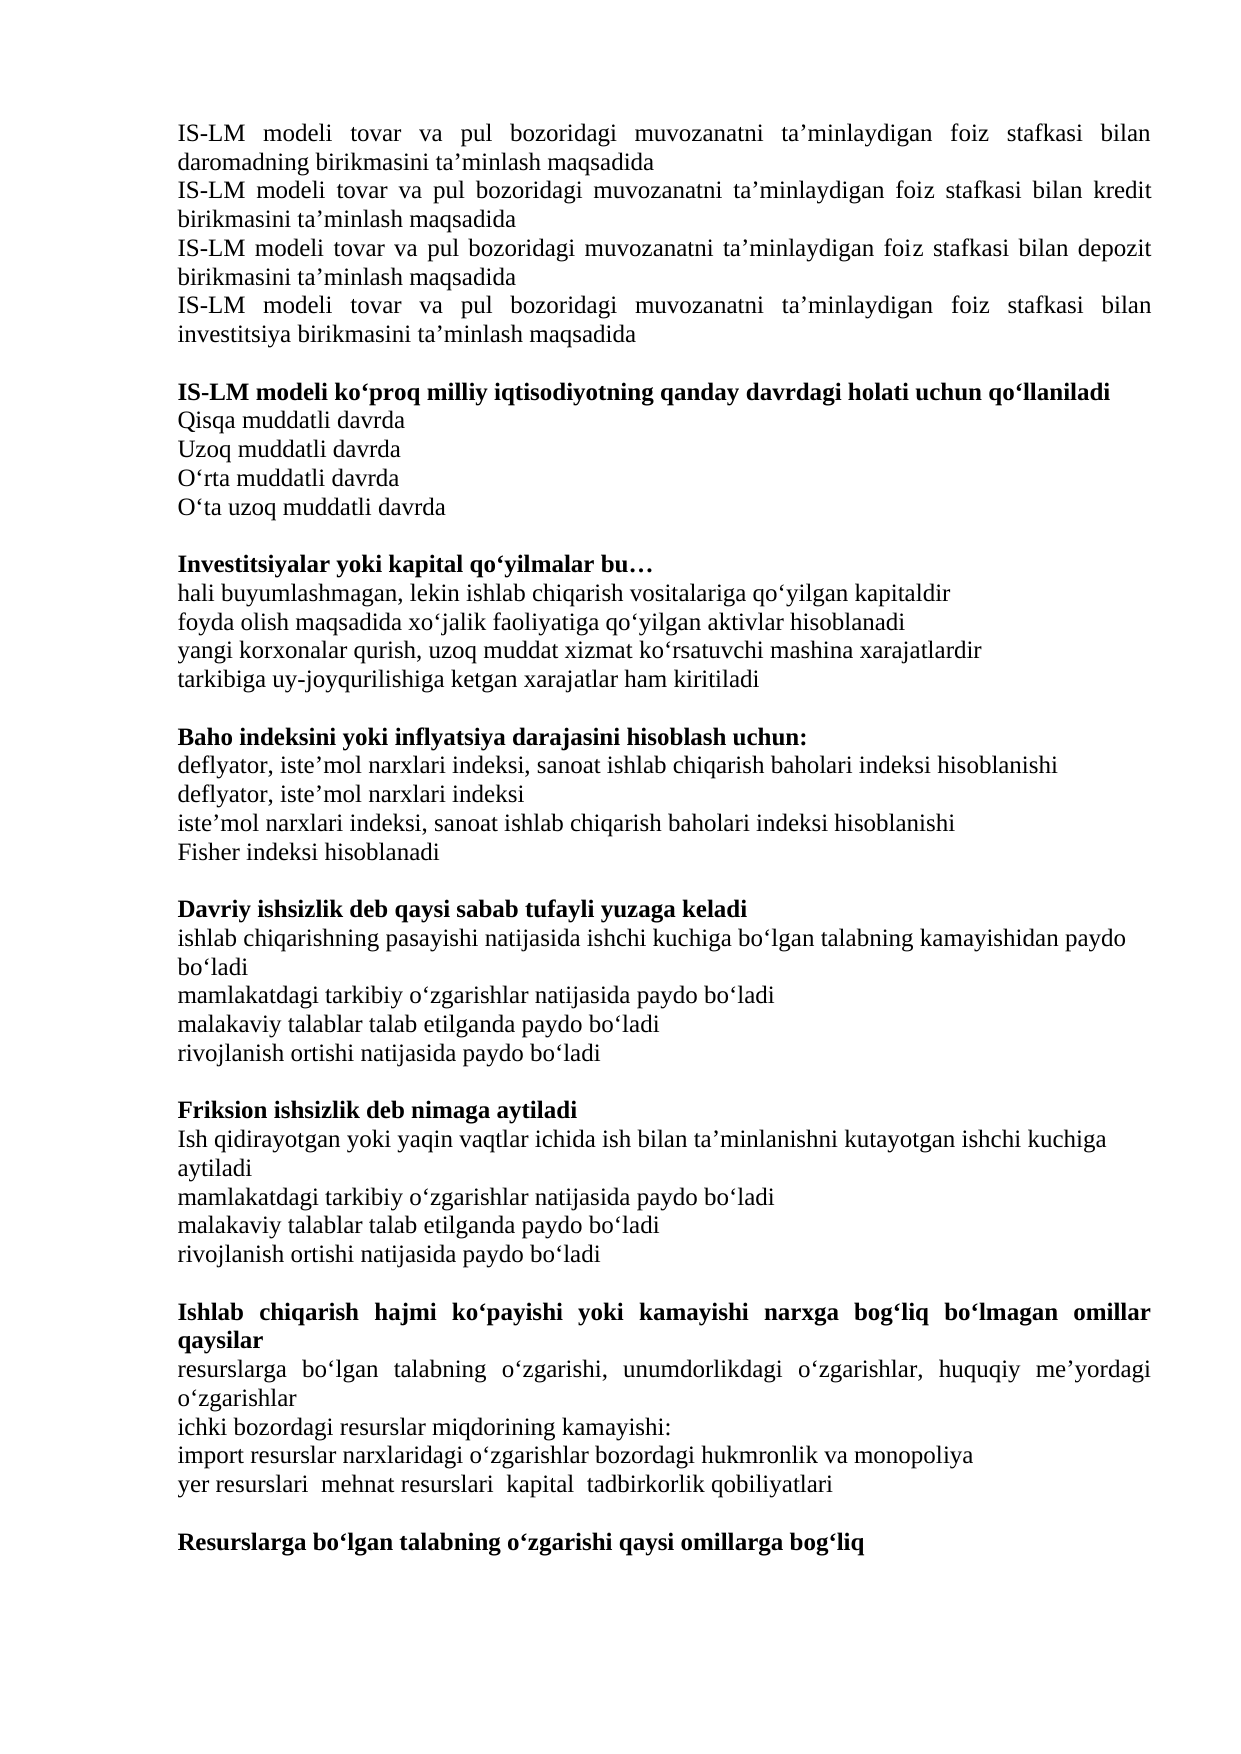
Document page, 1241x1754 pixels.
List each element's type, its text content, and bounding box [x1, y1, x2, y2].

text Investitsiyalar yoki kapital qo‘yilmalar bu… [177, 549, 1152, 578]
text Uzoq muddatli davrda [177, 434, 1152, 463]
text O‘rta muddatli davrda [177, 463, 1152, 492]
text Ish qidirayotgan yoki yaqin vaqtlar ichida ish bilan ta’minlanishni kutayotgan ishchi kuchiga aytiladi [177, 1124, 1152, 1182]
text import resurslar narxlaridagi o‘zgarishlar bozordagi hukmronlik va monopoliya [177, 1441, 1152, 1469]
text Friksion ishsizlik deb nimaga aytiladi [177, 1096, 1152, 1124]
text tarkibiga uy-joyqurilishiga ketgan xarajatlar ham kiritiladi [177, 664, 1152, 693]
text deflyator, iste’mol narxlari indeksi, sanoat ishlab chiqarish baholari indeksi hisoblanishi [177, 751, 1152, 779]
text IS-LM modeli tovar va pul bozoridagi muvozanatni ta’minlaydigan foiz stafkasi bilan daromadning birikmasini ta’minlash maqsadida [177, 118, 1152, 176]
text malakaviy talablar talab etilganda paydo bo‘ladi [177, 1211, 1152, 1239]
text Fisher indeksi hisoblanadi [177, 837, 1152, 866]
text iste’mol narxlari indeksi, sanoat ishlab chiqarish baholari indeksi hisoblanishi [177, 808, 1152, 837]
text IS-LM modeli tovar va pul bozoridagi muvozanatni ta’minlaydigan foiz stafkasi bilan kredit birikmasini ta’minlash maqsadida [177, 176, 1152, 233]
text ishlab chiqarishning pasayishi natijasida ishchi kuchiga bo‘lgan talabning kamayishidan paydo bo‘ladi [177, 923, 1152, 981]
text Davriy ishsizlik deb qaysi sabab tufayli yuzaga keladi [177, 894, 1152, 923]
text rivojlanish ortishi natijasida paydo bo‘ladi [177, 1239, 1152, 1268]
text resurslarga bo‘lgan talabning o‘zgarishi, unumdorlikdagi o‘zgarishlar, huquqiy me’yordagi o‘zgarishlar [177, 1354, 1152, 1412]
text mamlakatdagi tarkibiy o‘zgarishlar natijasida paydo bo‘ladi [177, 1182, 1152, 1211]
text malakaviy talablar talab etilganda paydo bo‘ladi [177, 1009, 1152, 1038]
text IS-LM modeli ko‘proq milliy iqtisodiyotning qanday davrdagi holati uchun qo‘llaniladi [177, 377, 1152, 406]
text Resurslarga bo‘lgan talabning o‘zgarishi qaysi omillarga bog‘liq [177, 1527, 1152, 1556]
text foyda olish maqsadida xo‘jalik faoliyatiga qo‘yilgan aktivlar hisoblanadi [177, 607, 1152, 636]
text yer resurslari mehnat resurslari kapital tadbirkorlik qobiliyatlari [177, 1469, 1152, 1498]
text mamlakatdagi tarkibiy o‘zgarishlar natijasida paydo bo‘ladi [177, 981, 1152, 1009]
text IS-LM modeli tovar va pul bozoridagi muvozanatni ta’minlaydigan foiz stafkasi bilan investitsiya birikmasini ta’minlash maqsadida [177, 291, 1152, 348]
text Baho indeksini yoki inflyatsiya darajasini hisoblash uchun: [177, 722, 1152, 751]
text deflyator, iste’mol narxlari indeksi [177, 779, 1152, 808]
text ichki bozordagi resurslar miqdorining kamayishi: [177, 1412, 1152, 1441]
text hali buyumlashmagan, lekin ishlab chiqarish vositalariga qo‘yilgan kapitaldir [177, 578, 1152, 607]
text IS-LM modeli tovar va pul bozoridagi muvozanatni ta’minlaydigan foiz stafkasi bilan depozit birikmasini ta’minlash maqsadida [177, 233, 1152, 291]
text rivojlanish ortishi natijasida paydo bo‘ladi [177, 1038, 1152, 1067]
text O‘ta uzoq muddatli davrda [177, 492, 1152, 521]
text Qisqa muddatli davrda [177, 406, 1152, 434]
text yangi korxonalar qurish, uzoq muddat xizmat ko‘rsatuvchi mashina xarajatlardir [177, 636, 1152, 664]
text Ishlab chiqarish hajmi ko‘payishi yoki kamayishi narxga bog‘liq bo‘lmagan omillar qaysilar [177, 1297, 1152, 1354]
